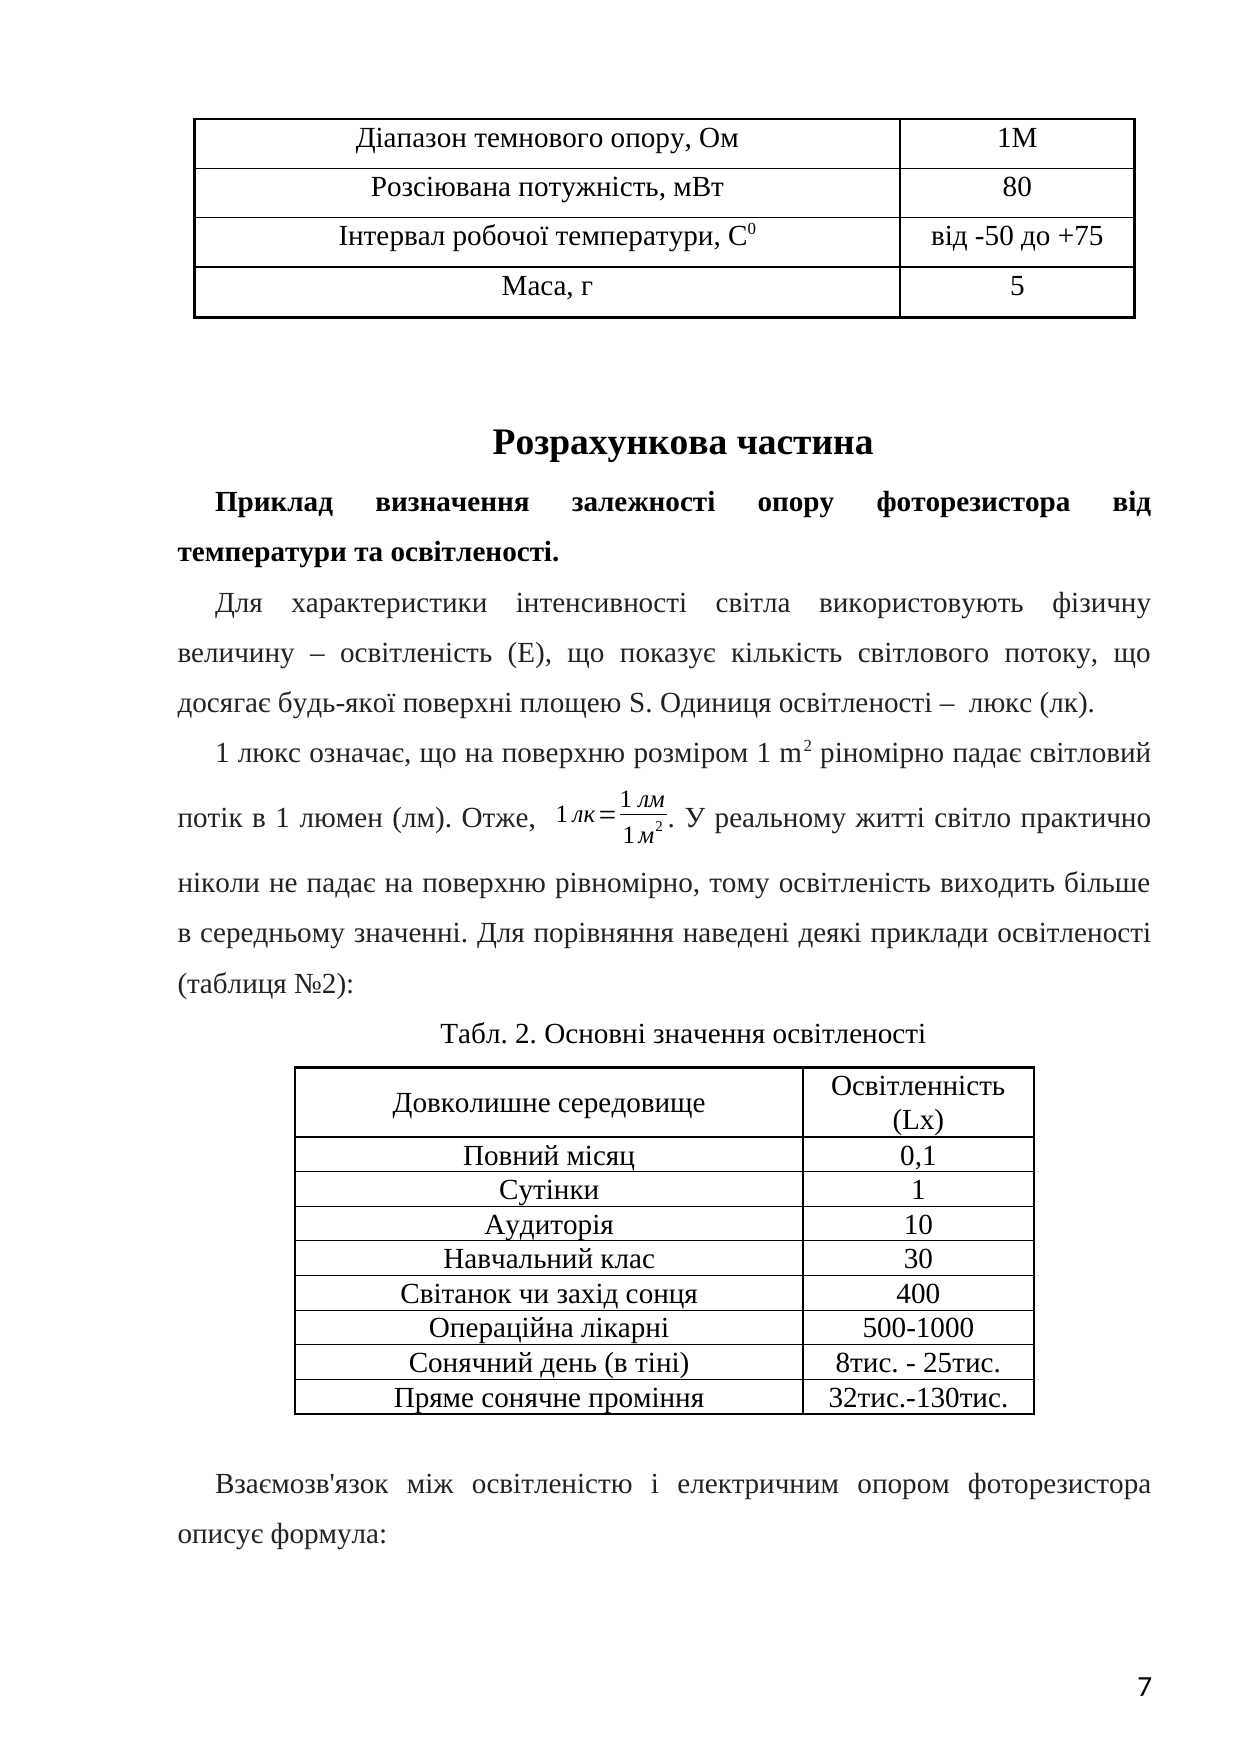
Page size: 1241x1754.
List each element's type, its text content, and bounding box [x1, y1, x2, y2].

table_cell 400 [804, 1276, 1033, 1309]
table_header Освітленність (Lx) [804, 1069, 1033, 1136]
table_cell 30 [804, 1241, 1033, 1275]
table_cell Сонячний день (в тіні) [296, 1345, 802, 1379]
table_cell Маса, г [196, 268, 899, 316]
table_cell Пряме сонячне проміння [296, 1380, 802, 1413]
table_cell 10 [804, 1207, 1033, 1240]
table_cell 0,1 [804, 1138, 1033, 1171]
table_cell 1 [804, 1172, 1033, 1206]
table_cell 8тис. - 25тис. [804, 1345, 1033, 1379]
table_header Довколишне середовище [296, 1069, 802, 1136]
table_cell 32тис.-130тис. [804, 1380, 1033, 1413]
text Приклад визначення залежності опору фоторезистора від температури та освітленості. [177, 484, 1152, 568]
table_cell 1М [901, 120, 1133, 167]
table_cell Аудиторія [296, 1207, 802, 1240]
text Табл. 2. Основні значення освітленості [177, 1016, 1152, 1050]
table_cell від -50 до +75 [901, 218, 1133, 266]
text Розрахункова частина [177, 419, 1152, 462]
text Взаємозв'язок між освітленістю і електричним опором фоторезистора описує формула: [177, 1466, 1152, 1549]
text 1 люкс означає, що на поверхню розміром 1 m2 ріномірно падає світловий потік в 1 люмен (лм). Отже, . У реальному житті світло практично ніколи не падає на поверхню рівномірно, тому освітленість виходить більше в середньому значенні. Для порівняння наведені деякі приклади освітленості (таблиця №2): [177, 736, 1152, 999]
table_cell 500-1000 [804, 1311, 1033, 1344]
table_cell Операційна лікарні [296, 1311, 802, 1344]
table_cell Інтервал робочої температури, С0 [196, 218, 899, 266]
table_cell Сутінки [296, 1172, 802, 1206]
table_cell Світанок чи захід сонця [296, 1276, 802, 1309]
table_cell 5 [901, 268, 1133, 316]
table_cell Навчальний клас [296, 1241, 802, 1275]
text Для характеристики інтенсивності світла використовують фізичну величину – освітленість (E), що показує кількість світлового потоку, що досягає будь-якої поверхні площею S. Одиниця освітленості – люкс (лк). [177, 585, 1152, 719]
table_cell Повний місяц [296, 1138, 802, 1171]
table_cell 80 [901, 169, 1133, 217]
table_cell Діапазон темнового опору, Ом [196, 120, 899, 167]
table_cell Розсіювана потужність, мВт [196, 169, 899, 217]
